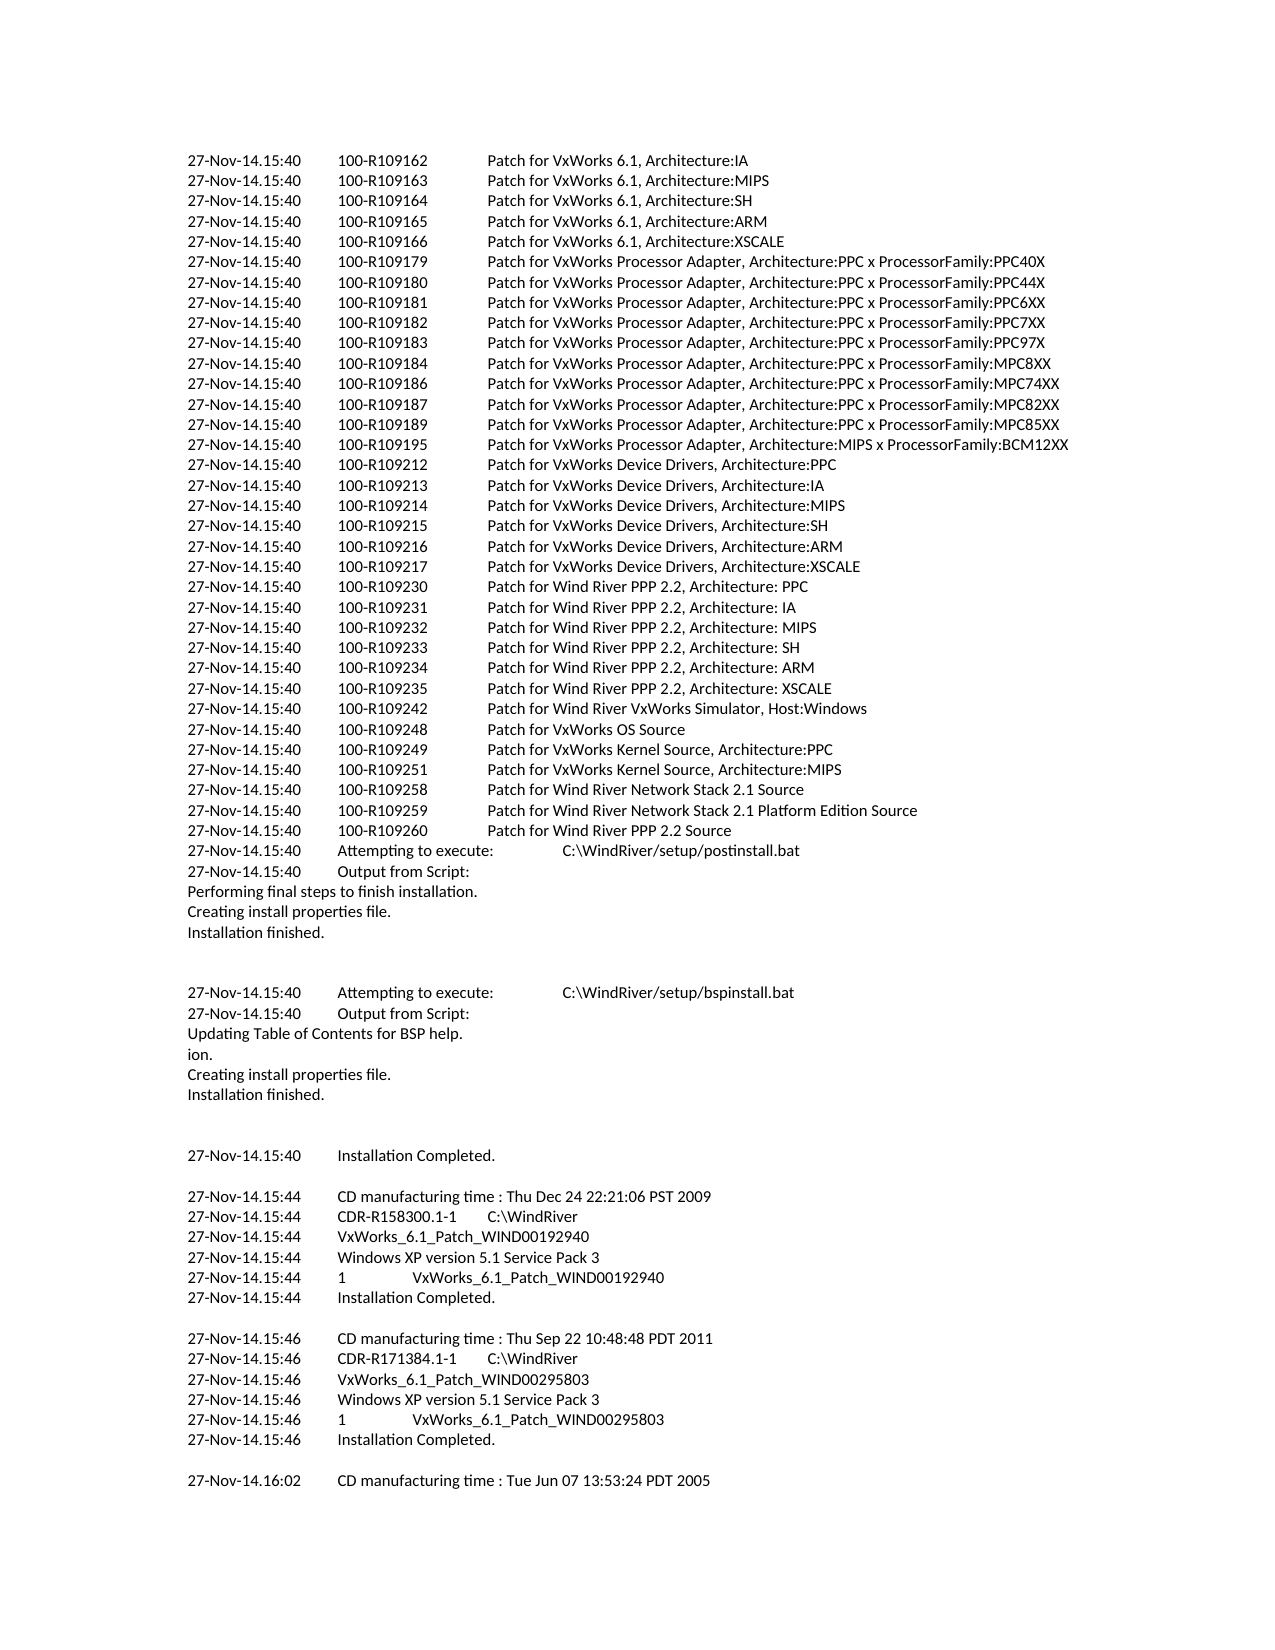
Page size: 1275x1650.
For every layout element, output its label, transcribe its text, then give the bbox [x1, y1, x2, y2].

list 27-Nov-14.15:40 100-R109164 Patch for VxWorks 6.1, Architecture:SH [187, 191, 1125, 211]
list 27-Nov-14.15:40 100-R109248 Patch for VxWorks OS Source [187, 719, 1125, 739]
list 27-Nov-14.15:40 100-R109214 Patch for VxWorks Device Drivers, Architecture:MIPS [187, 495, 1125, 516]
list 27-Nov-14.15:40 Output from Script: [187, 861, 1125, 881]
list 27-Nov-14.15:40 100-R109181 Patch for VxWorks Processor Adapter, Architecture:PPC x ProcessorFamily:PPC6XX [187, 292, 1125, 312]
list 27-Nov-14.15:40 100-R109233 Patch for Wind River PPP 2.2, Architecture: SH [187, 637, 1125, 658]
list 27-Nov-14.15:40 100-R109187 Patch for VxWorks Processor Adapter, Architecture:PPC x ProcessorFamily:MPC82XX [187, 394, 1125, 414]
list 27-Nov-14.15:40 100-R109258 Patch for Wind River Network Stack 2.1 Source [187, 780, 1125, 800]
list 27-Nov-14.15:40 100-R109165 Patch for VxWorks 6.1, Architecture:ARM [187, 211, 1125, 231]
list 27-Nov-14.15:40 100-R109234 Patch for Wind River PPP 2.2, Architecture: ARM [187, 658, 1125, 678]
list 27-Nov-14.15:44 Installation Completed. [187, 1287, 1125, 1308]
list 27-Nov-14.15:40 100-R109242 Patch for Wind River VxWorks Simulator, Host:Windows [187, 698, 1125, 719]
list 27-Nov-14.15:46 1 VxWorks_6.1_Patch_WIND00295803 [187, 1409, 1125, 1430]
list Creating install properties file. [187, 902, 1125, 922]
list 27-Nov-14.15:40 100-R109163 Patch for VxWorks 6.1, Architecture:MIPS [187, 170, 1125, 191]
list 27-Nov-14.15:40 100-R109184 Patch for VxWorks Processor Adapter, Architecture:PPC x ProcessorFamily:MPC8XX [187, 353, 1125, 373]
list Performing final steps to finish installation. [187, 881, 1125, 902]
list 27-Nov-14.15:40 100-R109212 Patch for VxWorks Device Drivers, Architecture:PPC [187, 455, 1125, 475]
list Installation finished. [187, 922, 1125, 942]
list 27-Nov-14.15:44 VxWorks_6.1_Patch_WIND00192940 [187, 1227, 1125, 1247]
list 27-Nov-14.15:40 100-R109235 Patch for Wind River PPP 2.2, Architecture: XSCALE [187, 678, 1125, 698]
list 27-Nov-14.15:40 100-R109251 Patch for VxWorks Kernel Source, Architecture:MIPS [187, 759, 1125, 780]
list 27-Nov-14.15:46 CDR-R171384.1-1 C:\WindRiver [187, 1348, 1125, 1369]
list 27-Nov-14.15:40 Attempting to execute: C:\WindRiver/setup/bspinstall.bat [187, 983, 1125, 1003]
list 27-Nov-14.15:40 100-R109189 Patch for VxWorks Processor Adapter, Architecture:PPC x ProcessorFamily:MPC85XX [187, 414, 1125, 434]
list Installation finished. [187, 1084, 1125, 1105]
list 27-Nov-14.15:40 100-R109259 Patch for Wind River Network Stack 2.1 Platform Edition Source [187, 800, 1125, 820]
list 27-Nov-14.15:40 100-R109166 Patch for VxWorks 6.1, Architecture:XSCALE [187, 231, 1125, 252]
list 27-Nov-14.15:44 1 VxWorks_6.1_Patch_WIND00192940 [187, 1267, 1125, 1287]
list 27-Nov-14.15:40 100-R109249 Patch for VxWorks Kernel Source, Architecture:PPC [187, 739, 1125, 759]
list 27-Nov-14.15:40 100-R109180 Patch for VxWorks Processor Adapter, Architecture:PPC x ProcessorFamily:PPC44X [187, 272, 1125, 292]
list 27-Nov-14.15:40 100-R109260 Patch for Wind River PPP 2.2 Source [187, 820, 1125, 841]
list 27-Nov-14.15:40 100-R109232 Patch for Wind River PPP 2.2, Architecture: MIPS [187, 617, 1125, 637]
list 27-Nov-14.15:40 100-R109216 Patch for VxWorks Device Drivers, Architecture:ARM [187, 536, 1125, 556]
list ion. [187, 1044, 1125, 1064]
list 27-Nov-14.15:46 Installation Completed. [187, 1430, 1125, 1450]
list 27-Nov-14.15:40 100-R109217 Patch for VxWorks Device Drivers, Architecture:XSCALE [187, 556, 1125, 577]
list 27-Nov-14.16:02 CD manufacturing time : Tue Jun 07 13:53:24 PDT 2005 [187, 1470, 1125, 1491]
list 27-Nov-14.15:40 Attempting to execute: C:\WindRiver/setup/postinstall.bat [187, 841, 1125, 861]
list 27-Nov-14.15:46 CD manufacturing time : Thu Sep 22 10:48:48 PDT 2011 [187, 1328, 1125, 1348]
list 27-Nov-14.15:40 100-R109182 Patch for VxWorks Processor Adapter, Architecture:PPC x ProcessorFamily:PPC7XX [187, 312, 1125, 333]
list 27-Nov-14.15:40 100-R109179 Patch for VxWorks Processor Adapter, Architecture:PPC x ProcessorFamily:PPC40X [187, 252, 1125, 272]
list 27-Nov-14.15:44 CDR-R158300.1-1 C:\WindRiver [187, 1206, 1125, 1227]
list 27-Nov-14.15:40 100-R109230 Patch for Wind River PPP 2.2, Architecture: PPC [187, 577, 1125, 597]
list 27-Nov-14.15:40 100-R109183 Patch for VxWorks Processor Adapter, Architecture:PPC x ProcessorFamily:PPC97X [187, 333, 1125, 353]
list Creating install properties file. [187, 1064, 1125, 1084]
list 27-Nov-14.15:40 100-R109213 Patch for VxWorks Device Drivers, Architecture:IA [187, 475, 1125, 495]
list 27-Nov-14.15:44 CD manufacturing time : Thu Dec 24 22:21:06 PST 2009 [187, 1186, 1125, 1206]
list 27-Nov-14.15:40 100-R109215 Patch for VxWorks Device Drivers, Architecture:SH [187, 516, 1125, 536]
list 27-Nov-14.15:40 100-R109231 Patch for Wind River PPP 2.2, Architecture: IA [187, 597, 1125, 617]
list 27-Nov-14.15:40 100-R109195 Patch for VxWorks Processor Adapter, Architecture:MIPS x ProcessorFamily:BCM12XX [187, 434, 1125, 455]
list 27-Nov-14.15:44 Windows XP version 5.1 Service Pack 3 [187, 1247, 1125, 1267]
list Updating Table of Contents for BSP help. [187, 1023, 1125, 1044]
list 27-Nov-14.15:40 Output from Script: [187, 1003, 1125, 1023]
list 27-Nov-14.15:40 Installation Completed. [187, 1145, 1125, 1166]
list 27-Nov-14.15:46 VxWorks_6.1_Patch_WIND00295803 [187, 1369, 1125, 1389]
list 27-Nov-14.15:46 Windows XP version 5.1 Service Pack 3 [187, 1389, 1125, 1409]
list 27-Nov-14.15:40 100-R109186 Patch for VxWorks Processor Adapter, Architecture:PPC x ProcessorFamily:MPC74XX [187, 373, 1125, 394]
list 27-Nov-14.15:40 100-R109162 Patch for VxWorks 6.1, Architecture:IA [187, 150, 1125, 170]
